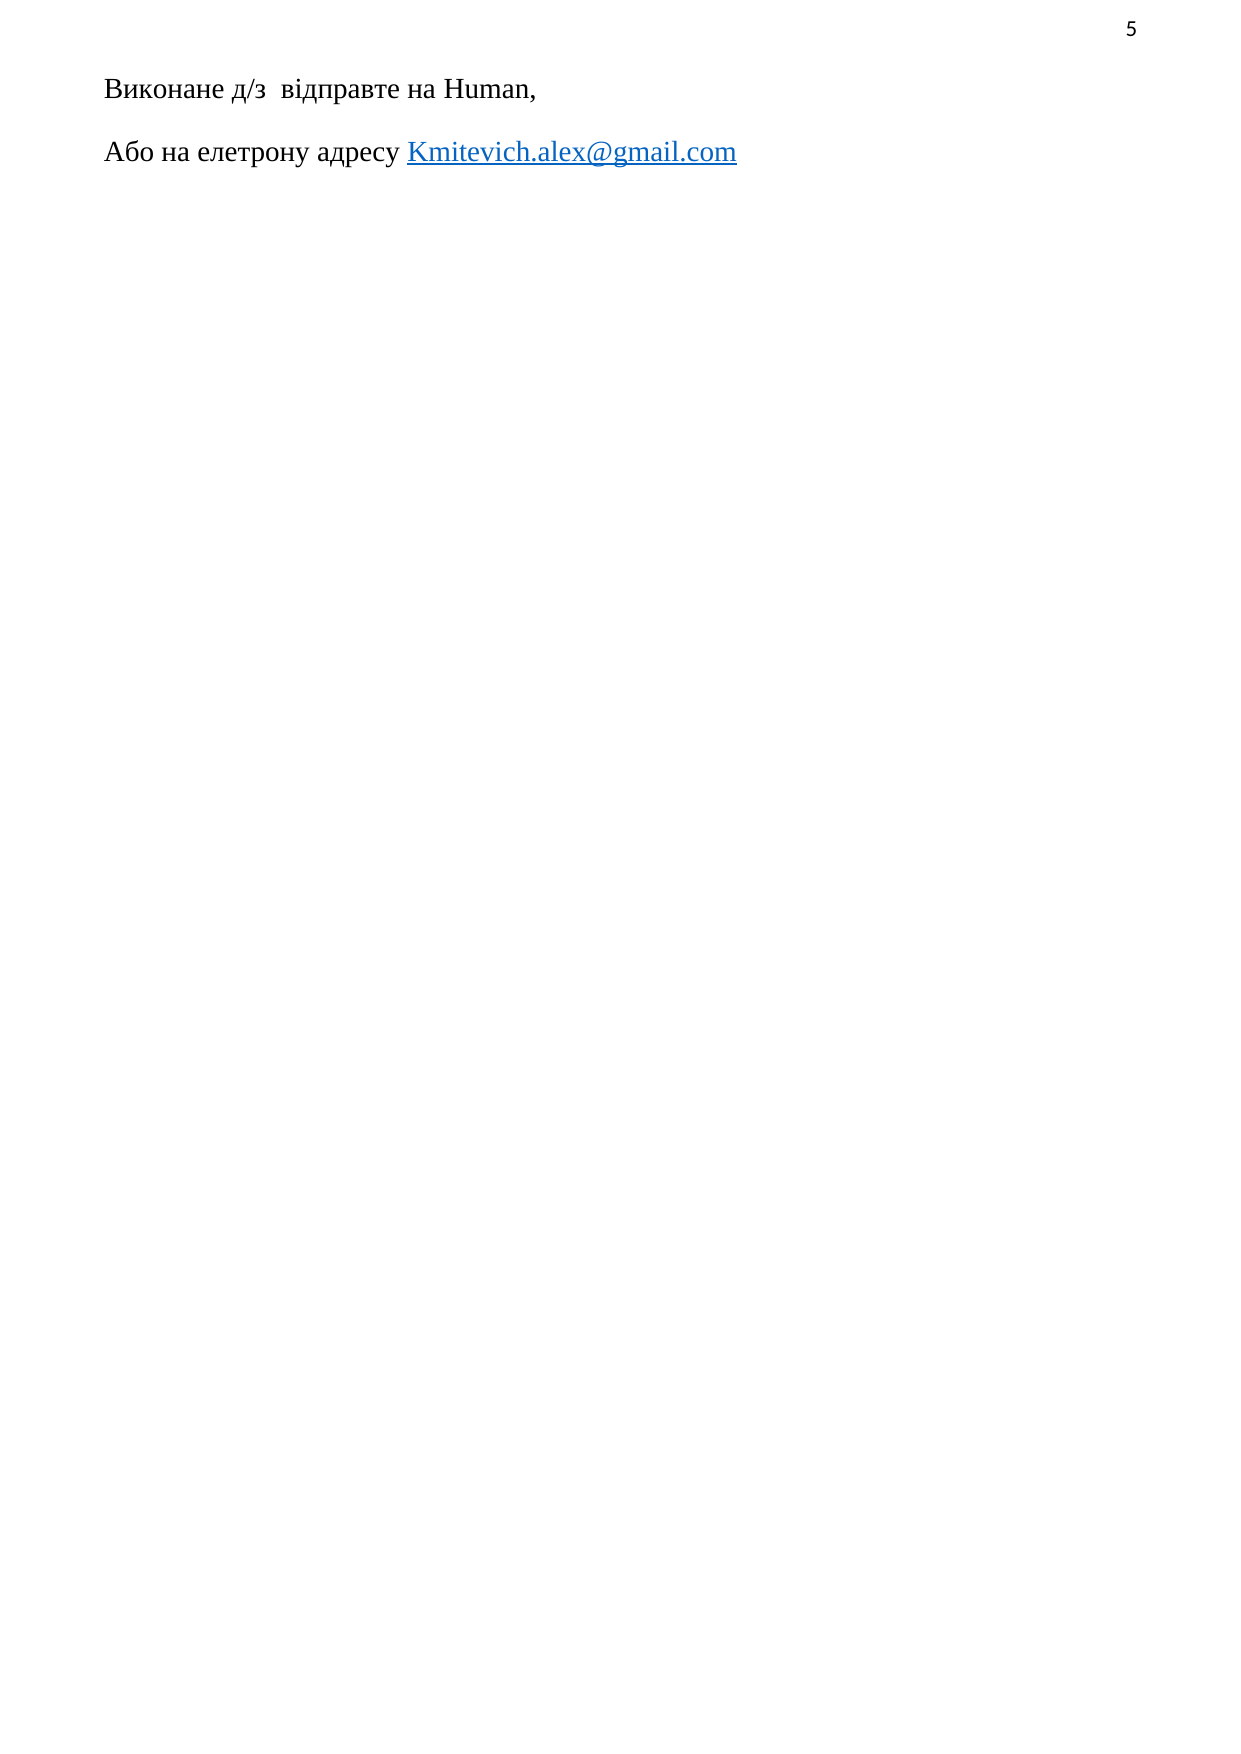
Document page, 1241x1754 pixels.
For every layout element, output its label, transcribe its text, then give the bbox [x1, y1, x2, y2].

text Або на елетрону адресу Kmitevich.alex@gmail.com [103, 134, 1137, 168]
text Виконане д/з відправте на Human, [103, 72, 1137, 105]
